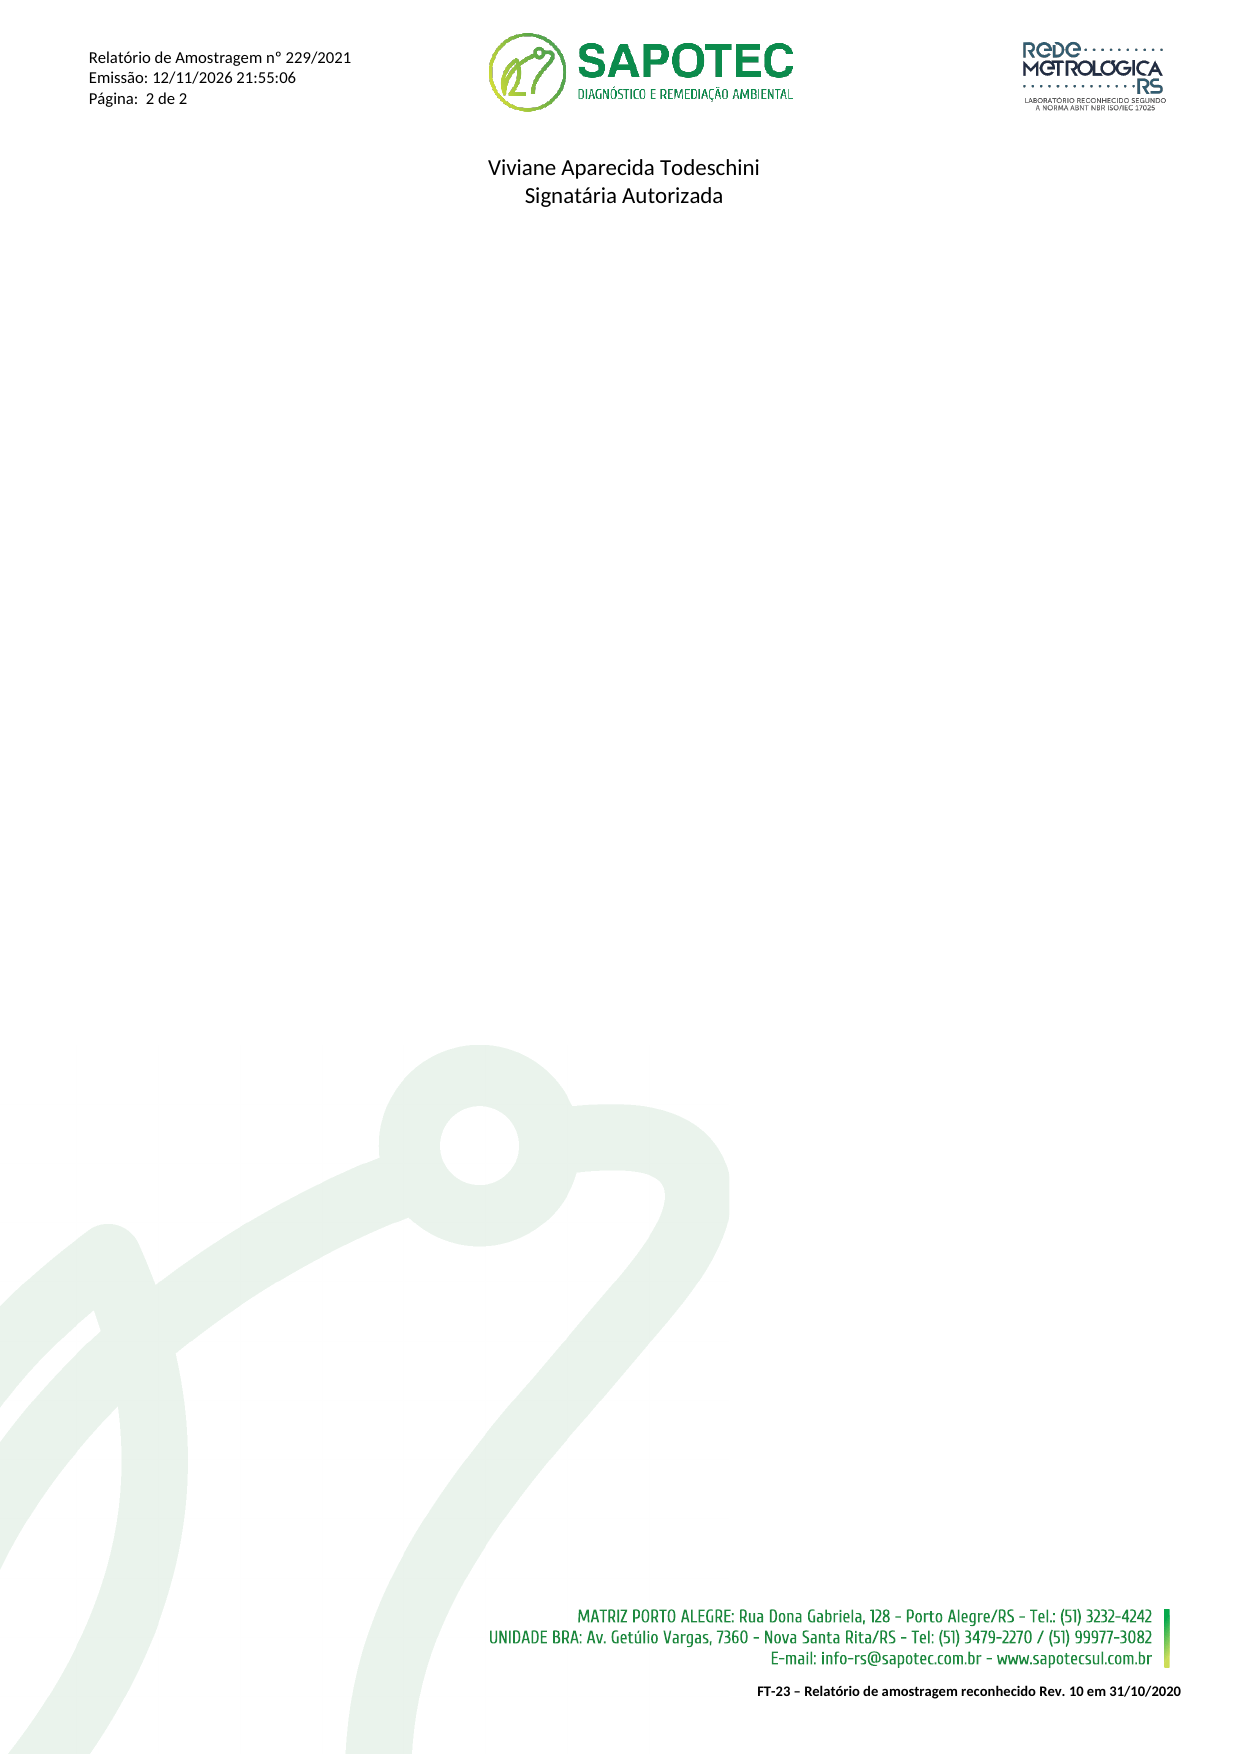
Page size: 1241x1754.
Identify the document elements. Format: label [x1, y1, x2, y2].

table_cell [89, 150, 1159, 212]
picture [1021, 35, 1167, 117]
